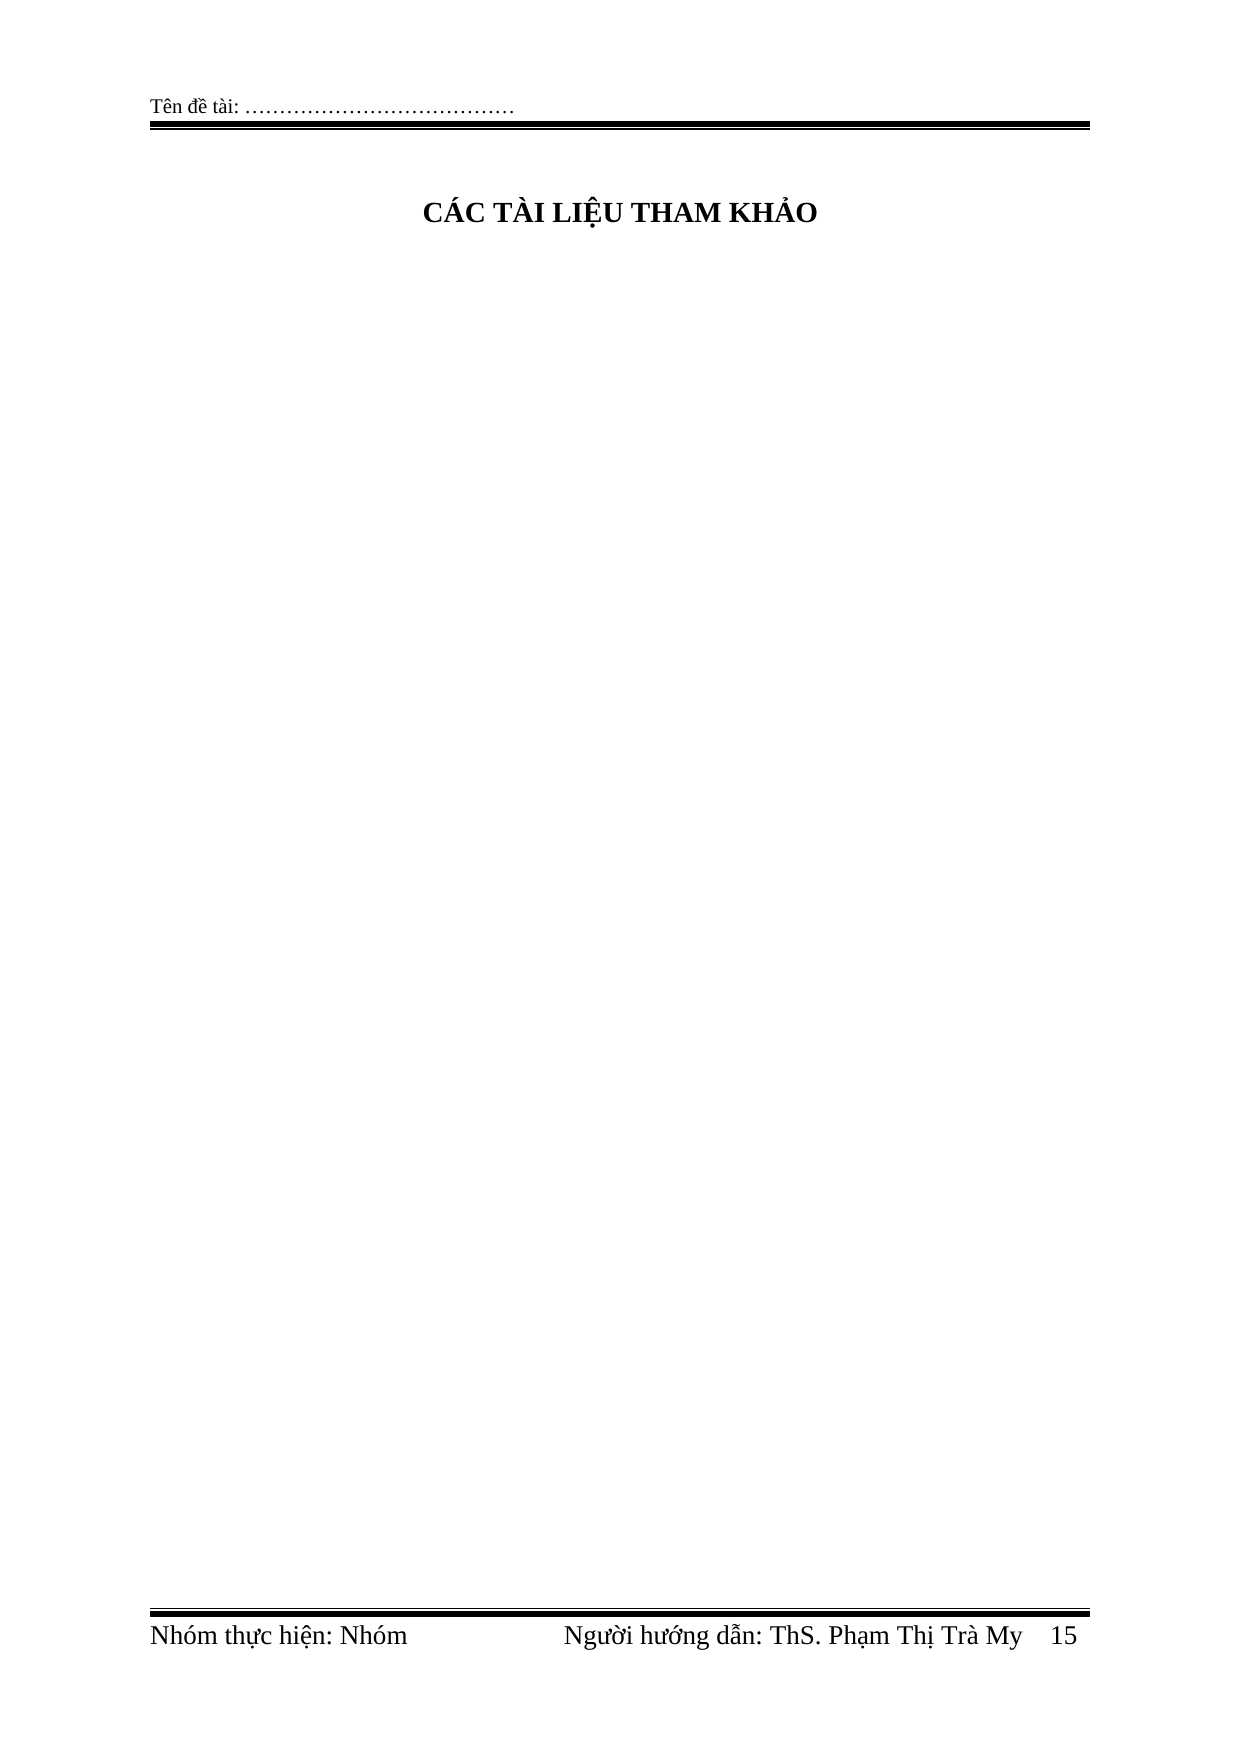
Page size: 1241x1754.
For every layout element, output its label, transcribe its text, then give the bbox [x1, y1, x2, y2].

subtitle Các Tài liệu tham khảo [150, 195, 1090, 229]
